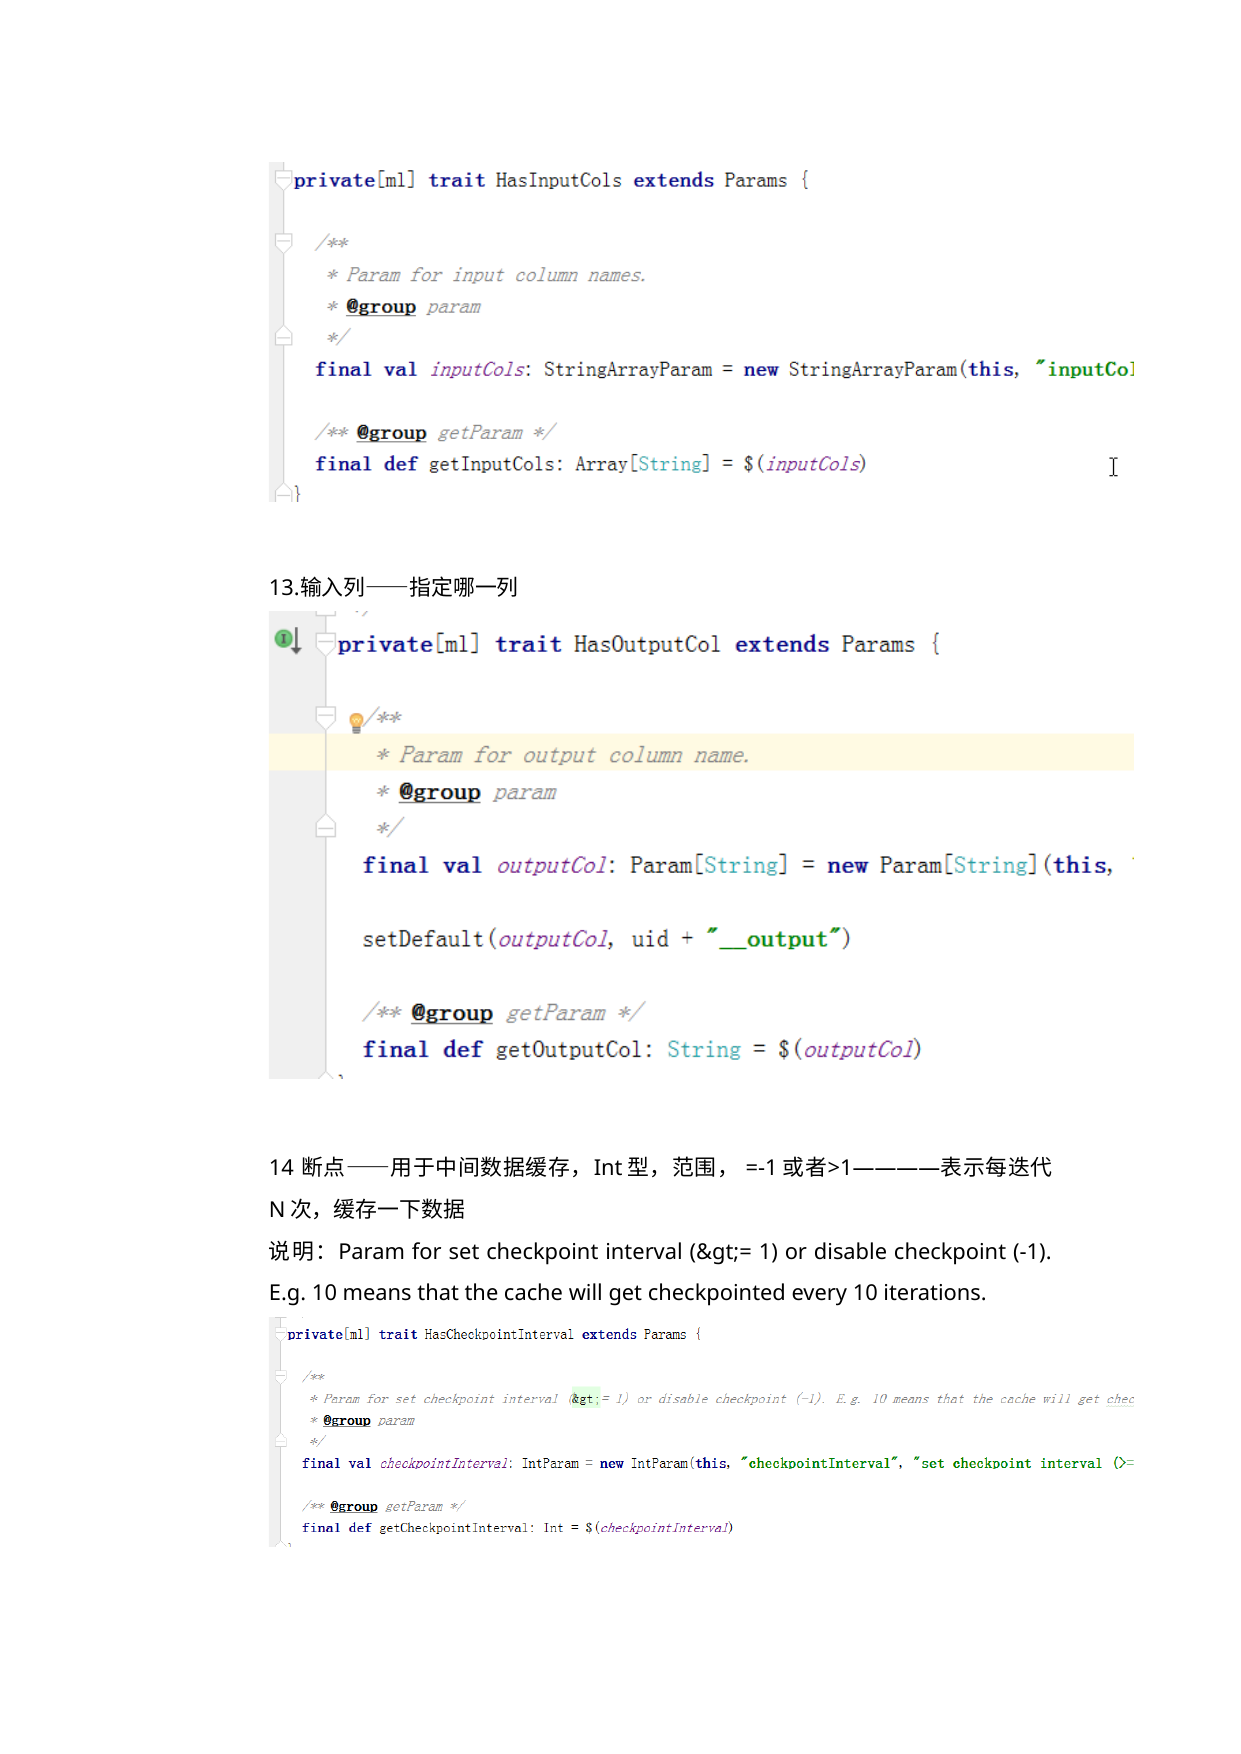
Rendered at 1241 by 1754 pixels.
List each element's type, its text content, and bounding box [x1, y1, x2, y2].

list 说明：Param for set checkpoint interval (&gt;= 1) or disable checkpoint (-1). E.g. 10 means that the cache will get checkpointed every 10 iterations. [269, 1233, 1053, 1308]
picture [268, 611, 1134, 1079]
picture [268, 162, 1134, 502]
picture [268, 1317, 1134, 1547]
list 14 断点——用于中间数据缓存，Int型，范围， =-1或者>1————表示每迭代N次，缓存一下数据 [269, 1149, 1053, 1224]
list 13.输入列——指定哪一列 [269, 570, 1053, 602]
